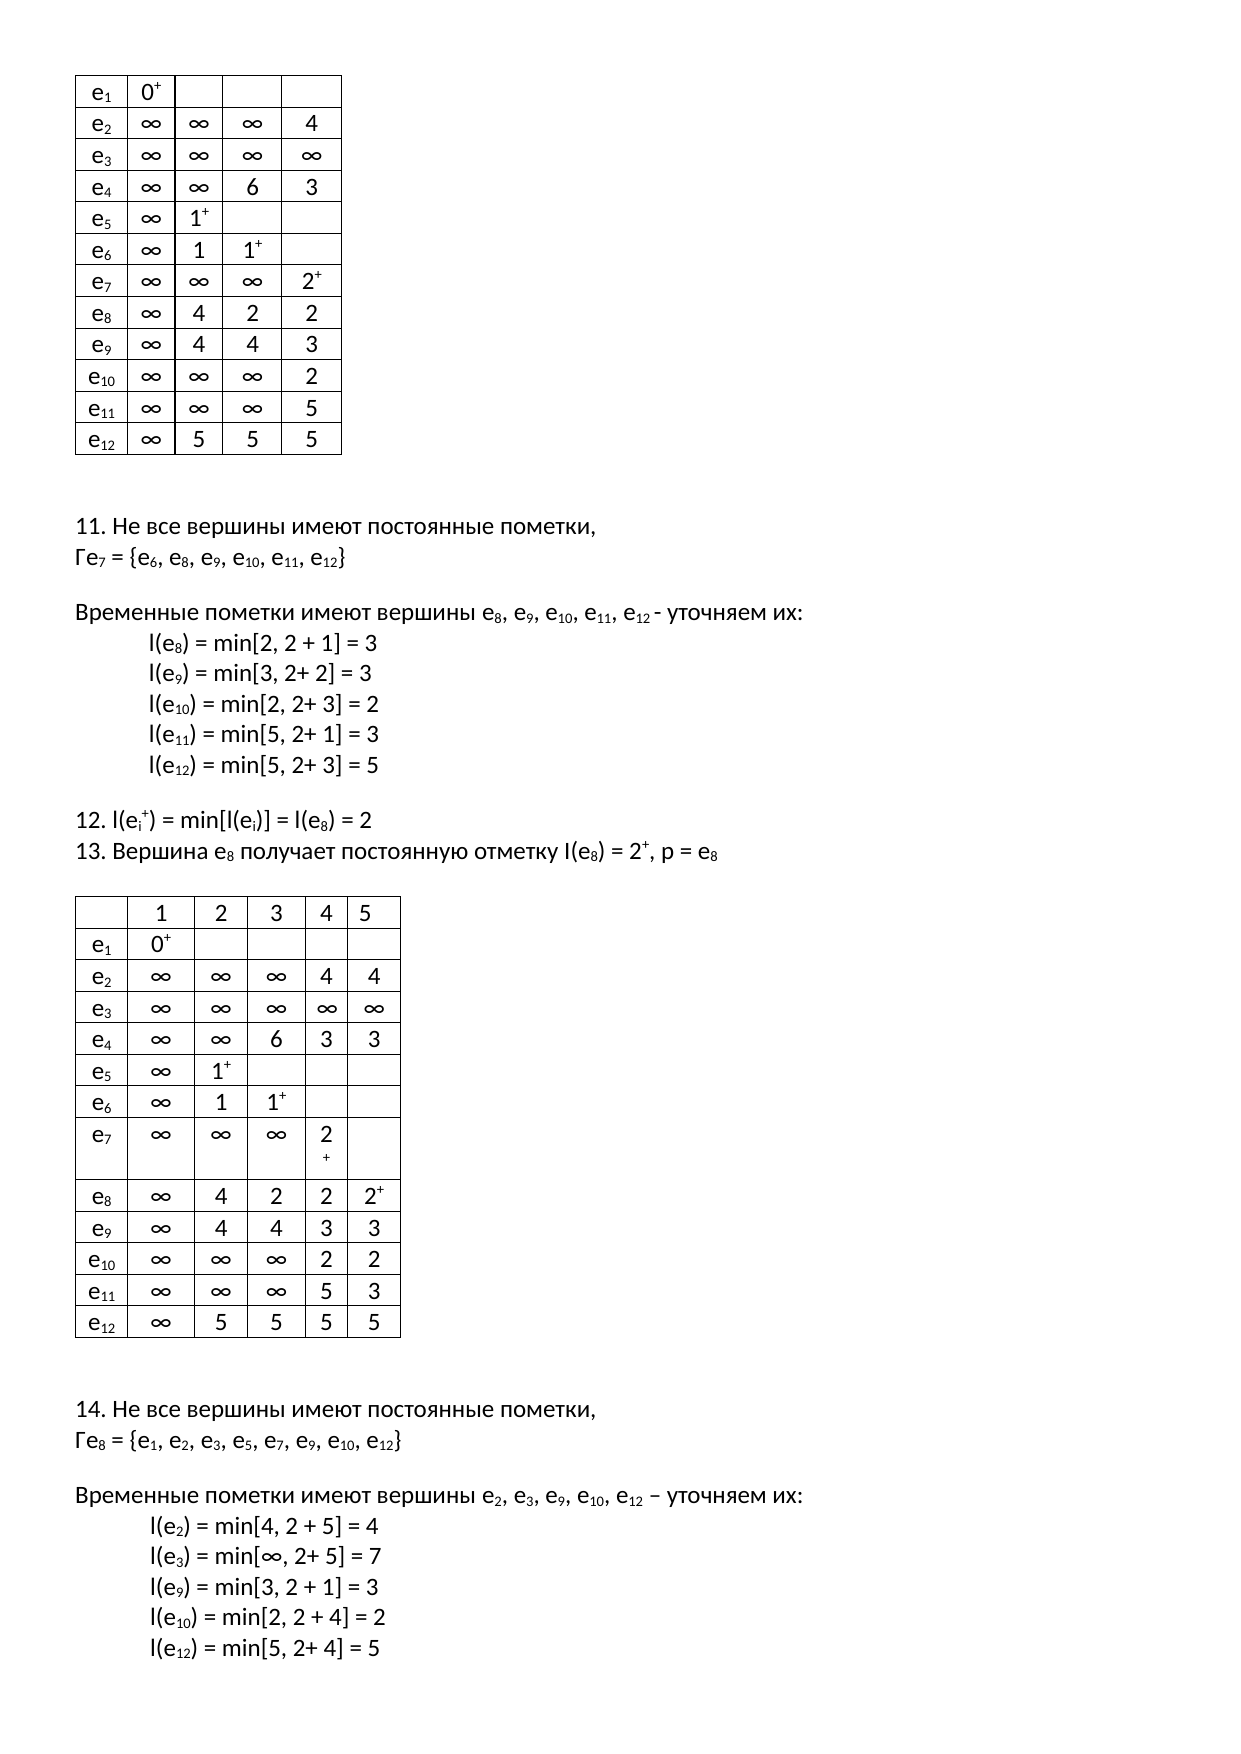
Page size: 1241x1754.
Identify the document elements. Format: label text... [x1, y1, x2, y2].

table_cell ∞ [248, 992, 305, 1022]
table_cell [248, 1055, 305, 1085]
text 14. Не все вершины имеют постоянные пометки, [75, 1393, 1165, 1424]
table_cell ∞ [128, 329, 174, 359]
table_cell 6 [248, 1023, 305, 1054]
table_cell 3 [306, 1023, 347, 1054]
table_cell ∞ [176, 360, 222, 391]
table_cell e1 [76, 76, 127, 107]
table_cell ∞ [128, 265, 174, 296]
table_cell e2 [76, 108, 127, 138]
table_cell e2 [76, 960, 127, 991]
text l(e11) = min[5, 2+ 1] = 3 [75, 718, 1165, 749]
table_cell [348, 1118, 400, 1179]
table_cell 2 [306, 1243, 347, 1274]
table_cell ∞ [128, 392, 174, 422]
table_cell 4 [248, 1212, 305, 1242]
table_cell [306, 1086, 347, 1117]
table_cell 5 [306, 1306, 347, 1337]
table_cell 3 [348, 1023, 400, 1054]
table_cell ∞ [128, 1243, 194, 1274]
table_cell ∞ [195, 960, 247, 991]
list l(e3) = min[∞, 2+ 5] = 7 [150, 1541, 1165, 1571]
table_cell 3 [282, 329, 341, 359]
table_cell 5 [282, 392, 341, 422]
table_cell e11 [76, 392, 127, 422]
table_cell 5 [176, 423, 222, 454]
table_cell ∞ [128, 108, 174, 138]
table_cell [348, 929, 400, 959]
table_cell 4 [282, 108, 341, 138]
table_header 5 [348, 897, 400, 928]
table_cell e7 [76, 265, 127, 296]
table_cell e12 [76, 1306, 127, 1337]
table_cell e12 [76, 423, 127, 454]
table_cell ∞ [128, 202, 174, 233]
table_cell e1 [76, 929, 127, 959]
table_cell [282, 234, 341, 264]
list l(e10) = min[2, 2 + 4] = 2 [150, 1602, 1165, 1632]
table_cell 4 [223, 329, 281, 359]
list l(e12) = min[5, 2+ 4] = 5 [150, 1632, 1165, 1663]
table_cell [223, 202, 281, 233]
table_header 2 [195, 897, 247, 928]
table_cell ∞ [223, 265, 281, 296]
table_cell ∞ [128, 992, 194, 1022]
text 12. l(ei+) = min[l(ei)] = l(e8) = 2 [75, 804, 1165, 835]
table_cell 4 [348, 960, 400, 991]
table_cell ∞ [128, 360, 174, 391]
table_cell ∞ [282, 139, 341, 170]
text Временные пометки имеют вершины e2, e3, e9, e10, e12 – уточняем их: [75, 1479, 1165, 1510]
table_cell e9 [76, 1212, 127, 1242]
table_cell e10 [76, 360, 127, 391]
table_cell 6 [223, 171, 281, 201]
table_cell 5 [348, 1306, 400, 1337]
table_cell ∞ [128, 1055, 194, 1085]
table_cell 2 [348, 1243, 400, 1274]
table_cell 3 [348, 1212, 400, 1242]
table_header 4 [306, 897, 347, 928]
table_cell e8 [76, 297, 127, 327]
table_cell 0+ [128, 76, 174, 107]
table_cell ∞ [128, 1118, 194, 1179]
table_cell [306, 929, 347, 959]
text Гe7 = {e6, e8, e9, e10, e11, e12} [75, 541, 1165, 571]
list l(e9) = min[3, 2+ 2] = 3 [75, 657, 1165, 688]
table_cell 2 [306, 1180, 347, 1211]
table_cell ∞ [195, 1118, 247, 1179]
table_cell 4 [176, 297, 222, 327]
table_cell ∞ [128, 960, 194, 991]
table_cell 5 [248, 1306, 305, 1337]
table_cell e10 [76, 1243, 127, 1274]
table_cell [306, 1055, 347, 1085]
list l(e2) = min[4, 2 + 5] = 4 [150, 1510, 1165, 1541]
table_cell [176, 76, 222, 107]
table_cell 1 [195, 1086, 247, 1117]
table_cell 2 [248, 1180, 305, 1211]
table_cell 2 [282, 360, 341, 391]
table_cell ∞ [128, 1023, 194, 1054]
table_cell e5 [76, 202, 127, 233]
table_cell [348, 1086, 400, 1117]
table_cell ∞ [306, 992, 347, 1022]
table_header 3 [248, 897, 305, 928]
table_cell e3 [76, 992, 127, 1022]
table_cell ∞ [223, 392, 281, 422]
table_cell 1+ [176, 202, 222, 233]
table_cell ∞ [128, 139, 174, 170]
table_cell ∞ [195, 1023, 247, 1054]
table_cell 4 [195, 1180, 247, 1211]
table_cell ∞ [248, 1118, 305, 1179]
text l(e12) = min[5, 2+ 3] = 5 [75, 749, 1165, 779]
table_cell ∞ [128, 1086, 194, 1117]
text l(e10) = min[2, 2+ 3] = 2 [75, 688, 1165, 718]
table_cell e7 [76, 1118, 127, 1179]
table_cell ∞ [176, 139, 222, 170]
table_cell 5 [282, 423, 341, 454]
table_cell 4 [306, 960, 347, 991]
table_cell 2+ [348, 1180, 400, 1211]
table_cell ∞ [176, 108, 222, 138]
table_cell e4 [76, 171, 127, 201]
table_cell ∞ [176, 265, 222, 296]
table_cell e8 [76, 1180, 127, 1211]
table_cell ∞ [128, 234, 174, 264]
table_cell ∞ [195, 1275, 247, 1305]
table_cell [348, 1055, 400, 1085]
table_cell ∞ [128, 1180, 194, 1211]
text Временные пометки имеют вершины e8, e9, e10, e11, e12 - уточняем их: [75, 596, 1165, 627]
table_cell [282, 202, 341, 233]
table_cell e4 [76, 1023, 127, 1054]
table_header 1 [128, 897, 194, 928]
table_cell 5 [306, 1275, 347, 1305]
table_cell ∞ [128, 1212, 194, 1242]
table_cell e5 [76, 1055, 127, 1085]
table_cell [282, 76, 341, 107]
table_cell e3 [76, 139, 127, 170]
table_cell ∞ [248, 960, 305, 991]
table_cell 3 [348, 1275, 400, 1305]
table_cell e6 [76, 234, 127, 264]
table_cell e11 [76, 1275, 127, 1305]
table_cell ∞ [223, 360, 281, 391]
text Гe8 = {e1, e2, e3, e5, e7, e9, e10, e12} [75, 1424, 1165, 1454]
list l(e9) = min[3, 2 + 1] = 3 [150, 1571, 1165, 1602]
table_cell 1+ [223, 234, 281, 264]
table_cell 5 [195, 1306, 247, 1337]
table_cell ∞ [128, 1275, 194, 1305]
table_cell [195, 929, 247, 959]
table_cell ∞ [223, 108, 281, 138]
table_cell 5 [223, 423, 281, 454]
text 11. Не все вершины имеют постоянные пометки, [75, 510, 1165, 541]
text 13. Вершина e8 получает постоянную отметку I(e8) = 2+, p = e8 [75, 835, 1165, 866]
table_cell ∞ [176, 171, 222, 201]
table_cell 3 [306, 1212, 347, 1242]
table_cell ∞ [248, 1243, 305, 1274]
table_cell ∞ [195, 1243, 247, 1274]
table_cell 0+ [128, 929, 194, 959]
table_cell ∞ [223, 139, 281, 170]
table_cell 2+ [306, 1118, 347, 1179]
table_cell 1 [176, 234, 222, 264]
table_cell [223, 76, 281, 107]
table_cell e9 [76, 329, 127, 359]
table_cell ∞ [128, 171, 174, 201]
table_cell 2+ [282, 265, 341, 296]
table_cell ∞ [128, 1306, 194, 1337]
table_cell e6 [76, 1086, 127, 1117]
table_cell 4 [176, 329, 222, 359]
table_cell ∞ [128, 297, 174, 327]
table_cell 1+ [248, 1086, 305, 1117]
table_cell 4 [195, 1212, 247, 1242]
table_cell [248, 929, 305, 959]
text l(e8) = min[2, 2 + 1] = 3 [75, 627, 1165, 657]
table_cell 1+ [195, 1055, 247, 1085]
table_cell 3 [282, 171, 341, 201]
table_cell 2 [223, 297, 281, 327]
table_cell ∞ [348, 992, 400, 1022]
table_cell ∞ [248, 1275, 305, 1305]
table_cell 2 [282, 297, 341, 327]
table_cell ∞ [128, 423, 174, 454]
table_cell ∞ [176, 392, 222, 422]
table_header [76, 897, 127, 928]
table_cell ∞ [195, 992, 247, 1022]
